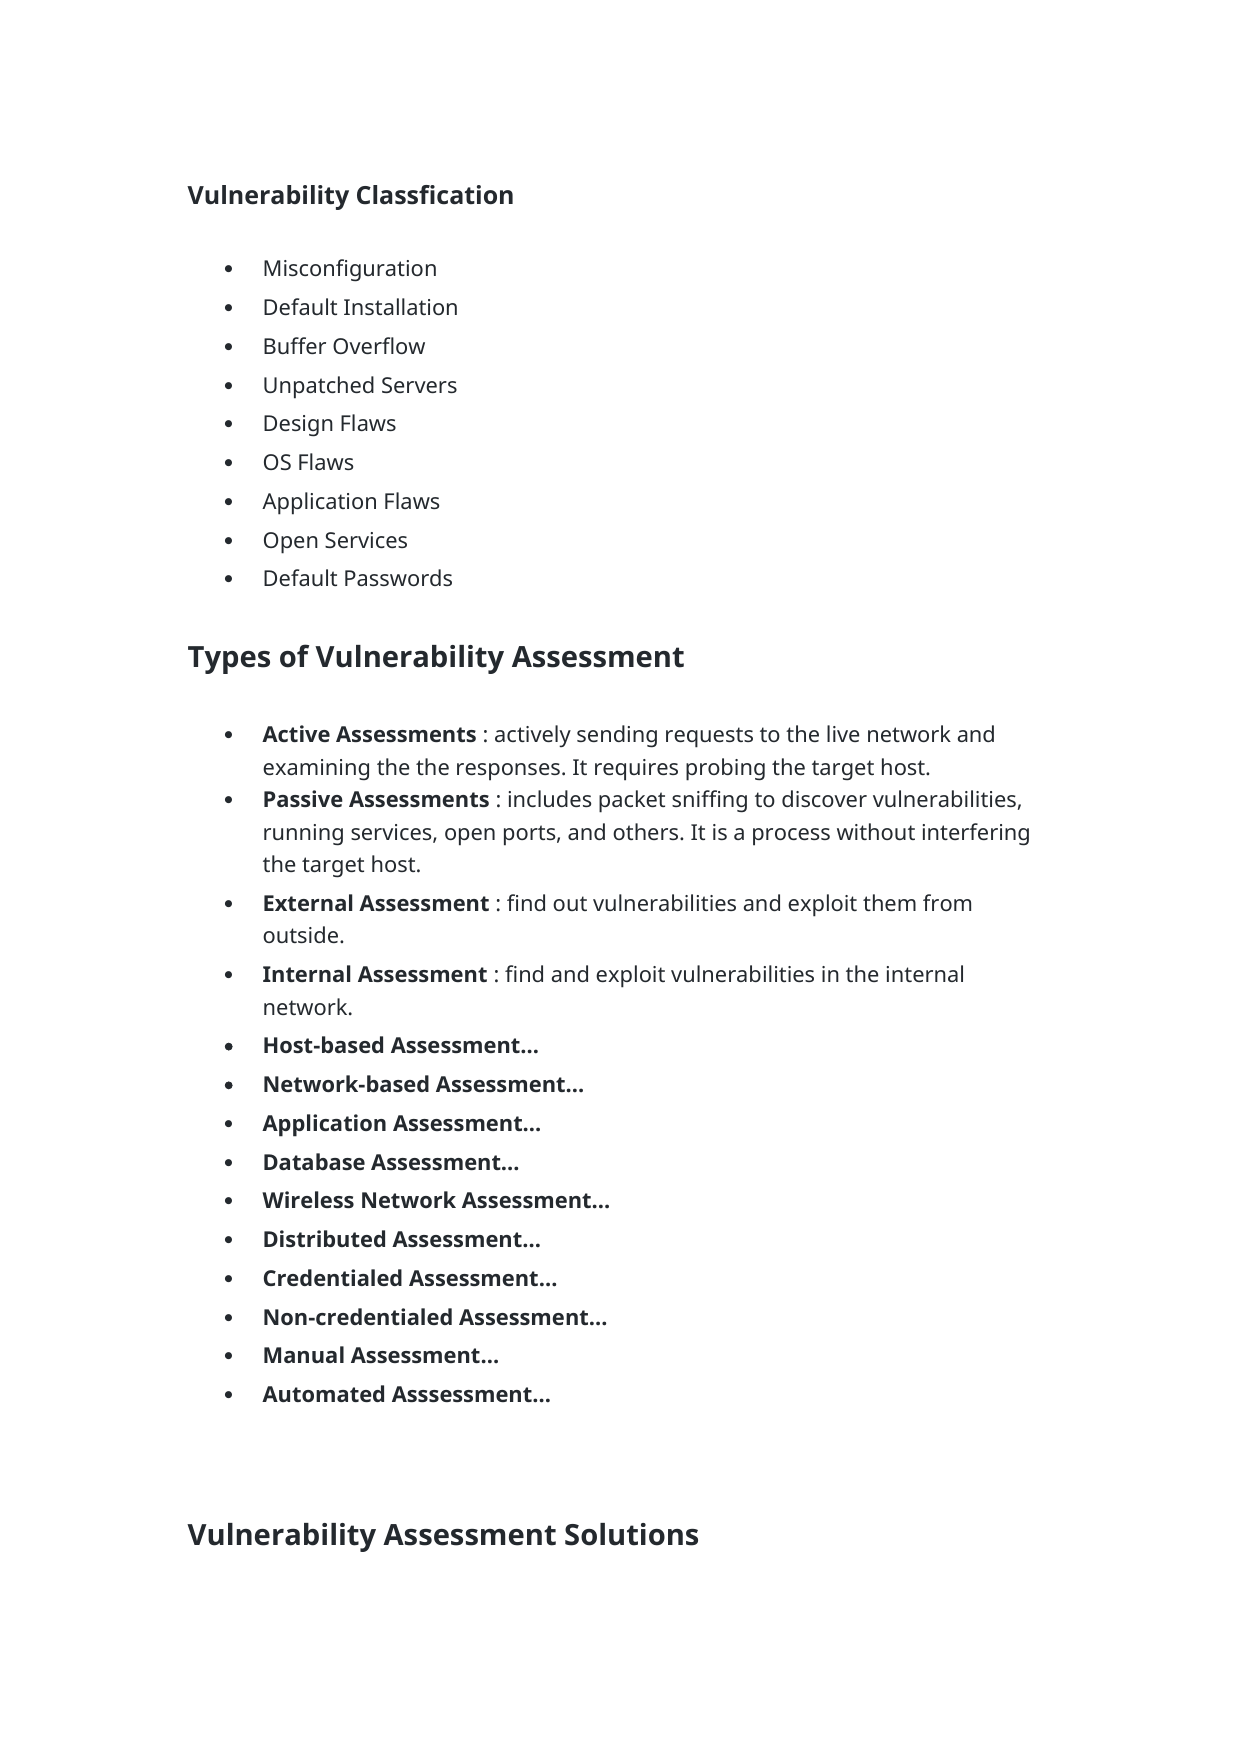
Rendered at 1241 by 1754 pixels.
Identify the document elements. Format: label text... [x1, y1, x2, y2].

list Buffer Overflow [225, 329, 1053, 362]
list Manual Assessment… [225, 1339, 1053, 1372]
list Misconfiguration [225, 252, 1053, 284]
list Design Flaws [225, 407, 1053, 439]
list External Assessment : find out vulnerabilities and exploit them from outside. [225, 887, 1053, 952]
text Vulnerability Classfication [187, 162, 1053, 227]
list Default Passwords [225, 562, 1053, 594]
list Network-based Assessment… [225, 1068, 1053, 1100]
list Internal Assessment : find and exploit vulnerabilities in the internal network. [225, 958, 1053, 1023]
list Open Services [225, 523, 1053, 556]
text Vulnerability Assessment Solutions [187, 1501, 1053, 1566]
list Automated Asssessment… [225, 1378, 1053, 1410]
list Application Flaws [225, 484, 1053, 517]
list Host-based Assessment… [225, 1029, 1053, 1062]
list Unpatched Servers [225, 368, 1053, 401]
list Active Assessments : actively sending requests to the live network and examining the the responses. It requires probing the target host. [225, 718, 1053, 783]
text Types of Vulnerability Assessment [187, 624, 1053, 689]
list OS Flaws [225, 446, 1053, 478]
list Wireless Network Assessment… [225, 1184, 1053, 1217]
list Database Assessment… [225, 1145, 1053, 1178]
list Credentialed Assessment… [225, 1262, 1053, 1294]
list Application Assessment… [225, 1107, 1053, 1139]
list Distributed Assessment… [225, 1223, 1053, 1255]
list Non-credentialed Assessment… [225, 1300, 1053, 1333]
list Passive Assessments : includes packet sniffing to discover vulnerabilities, running services, open ports, and others. It is a process without interfering the target host. [225, 783, 1053, 880]
list Default Installation [225, 291, 1053, 323]
